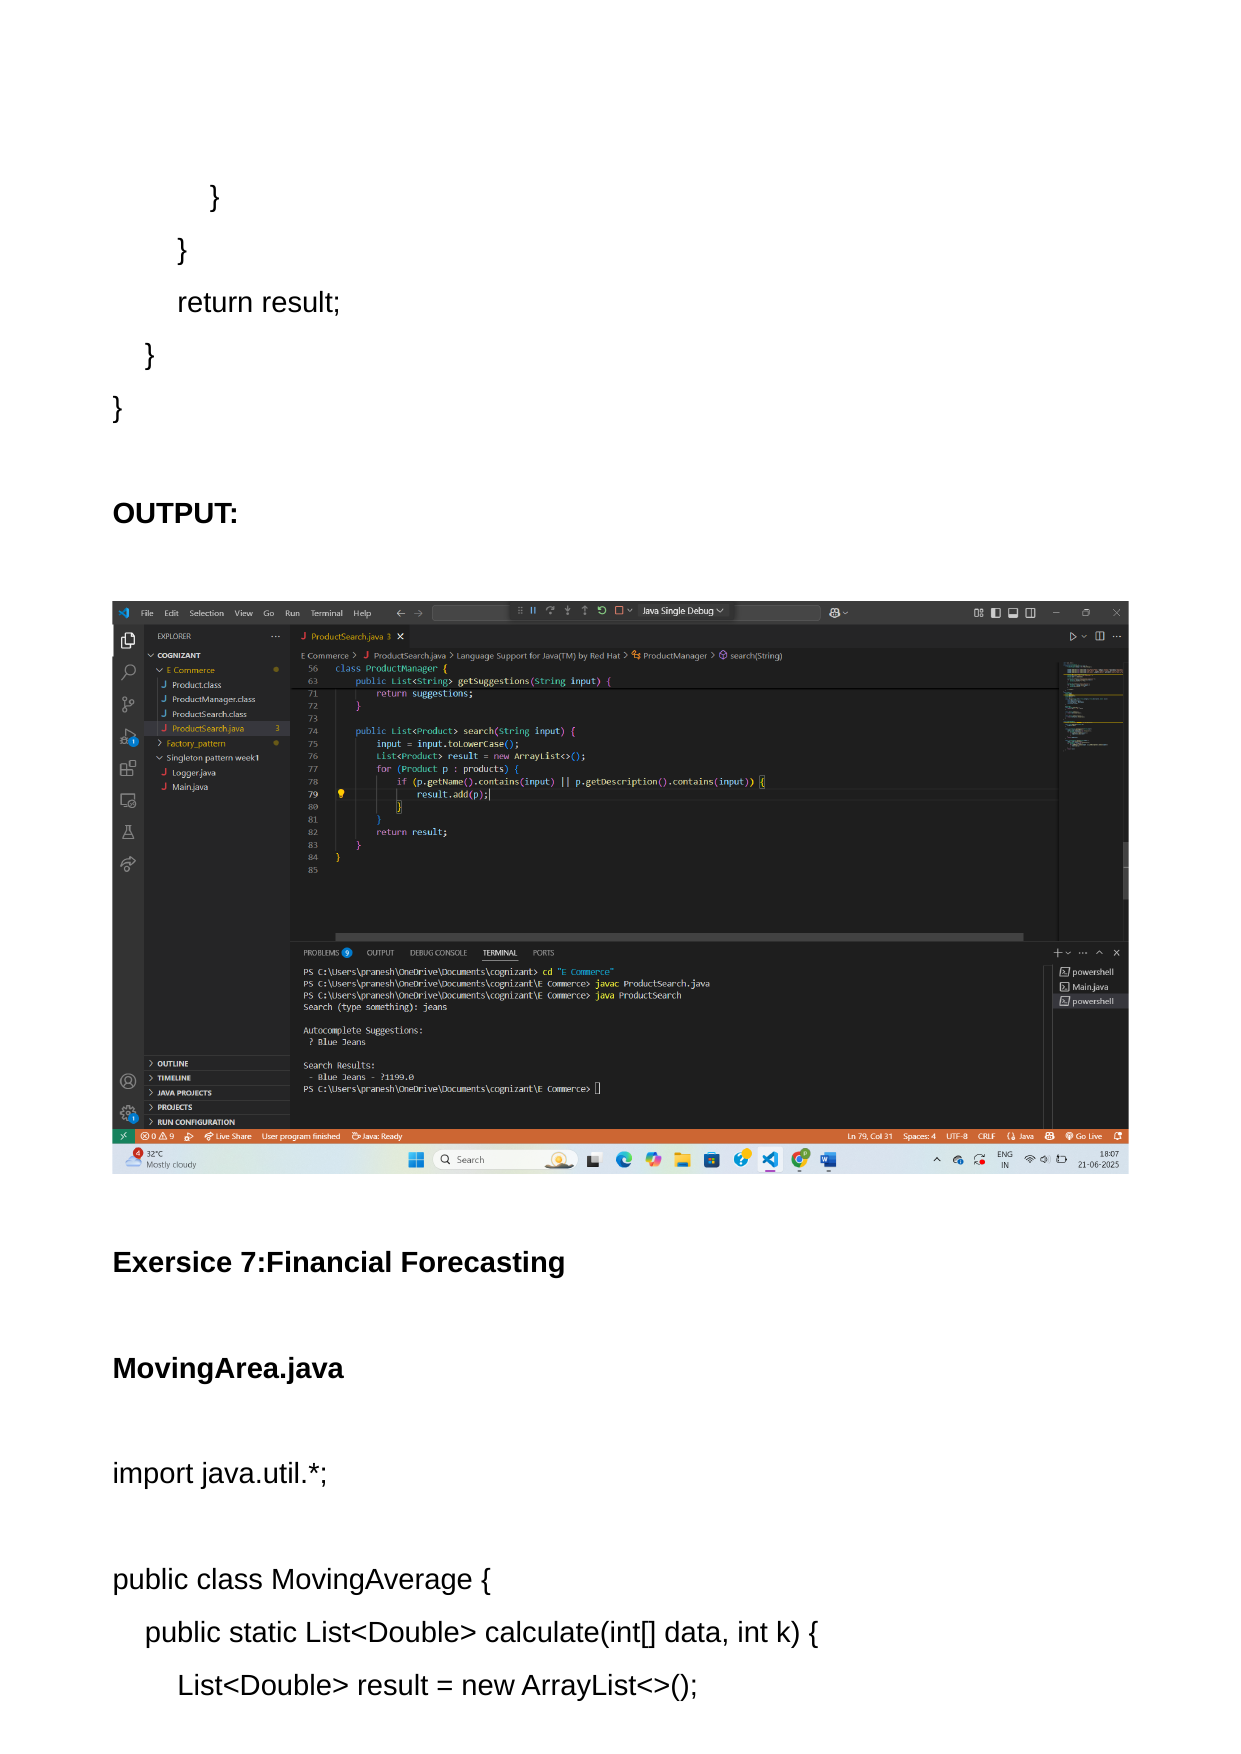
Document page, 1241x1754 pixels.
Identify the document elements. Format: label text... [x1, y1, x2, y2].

text } [112, 232, 1130, 265]
picture [112, 601, 1129, 1174]
text import java.util.*; [112, 1457, 1130, 1490]
text public static List<Double> calculate(int[] data, int k) { [112, 1615, 1130, 1648]
text OUTPUT: [112, 496, 1130, 529]
text } [112, 179, 1130, 212]
text Exersice 7:Financial Forecasting [112, 1245, 1130, 1279]
text MovingArea.java [112, 1351, 1130, 1384]
text List<Double> result = new ArrayList<>(); [112, 1668, 1130, 1701]
text } [112, 337, 1130, 371]
text public class MovingAverage { [112, 1562, 1130, 1596]
text } [112, 390, 1130, 424]
text return result; [112, 284, 1130, 318]
